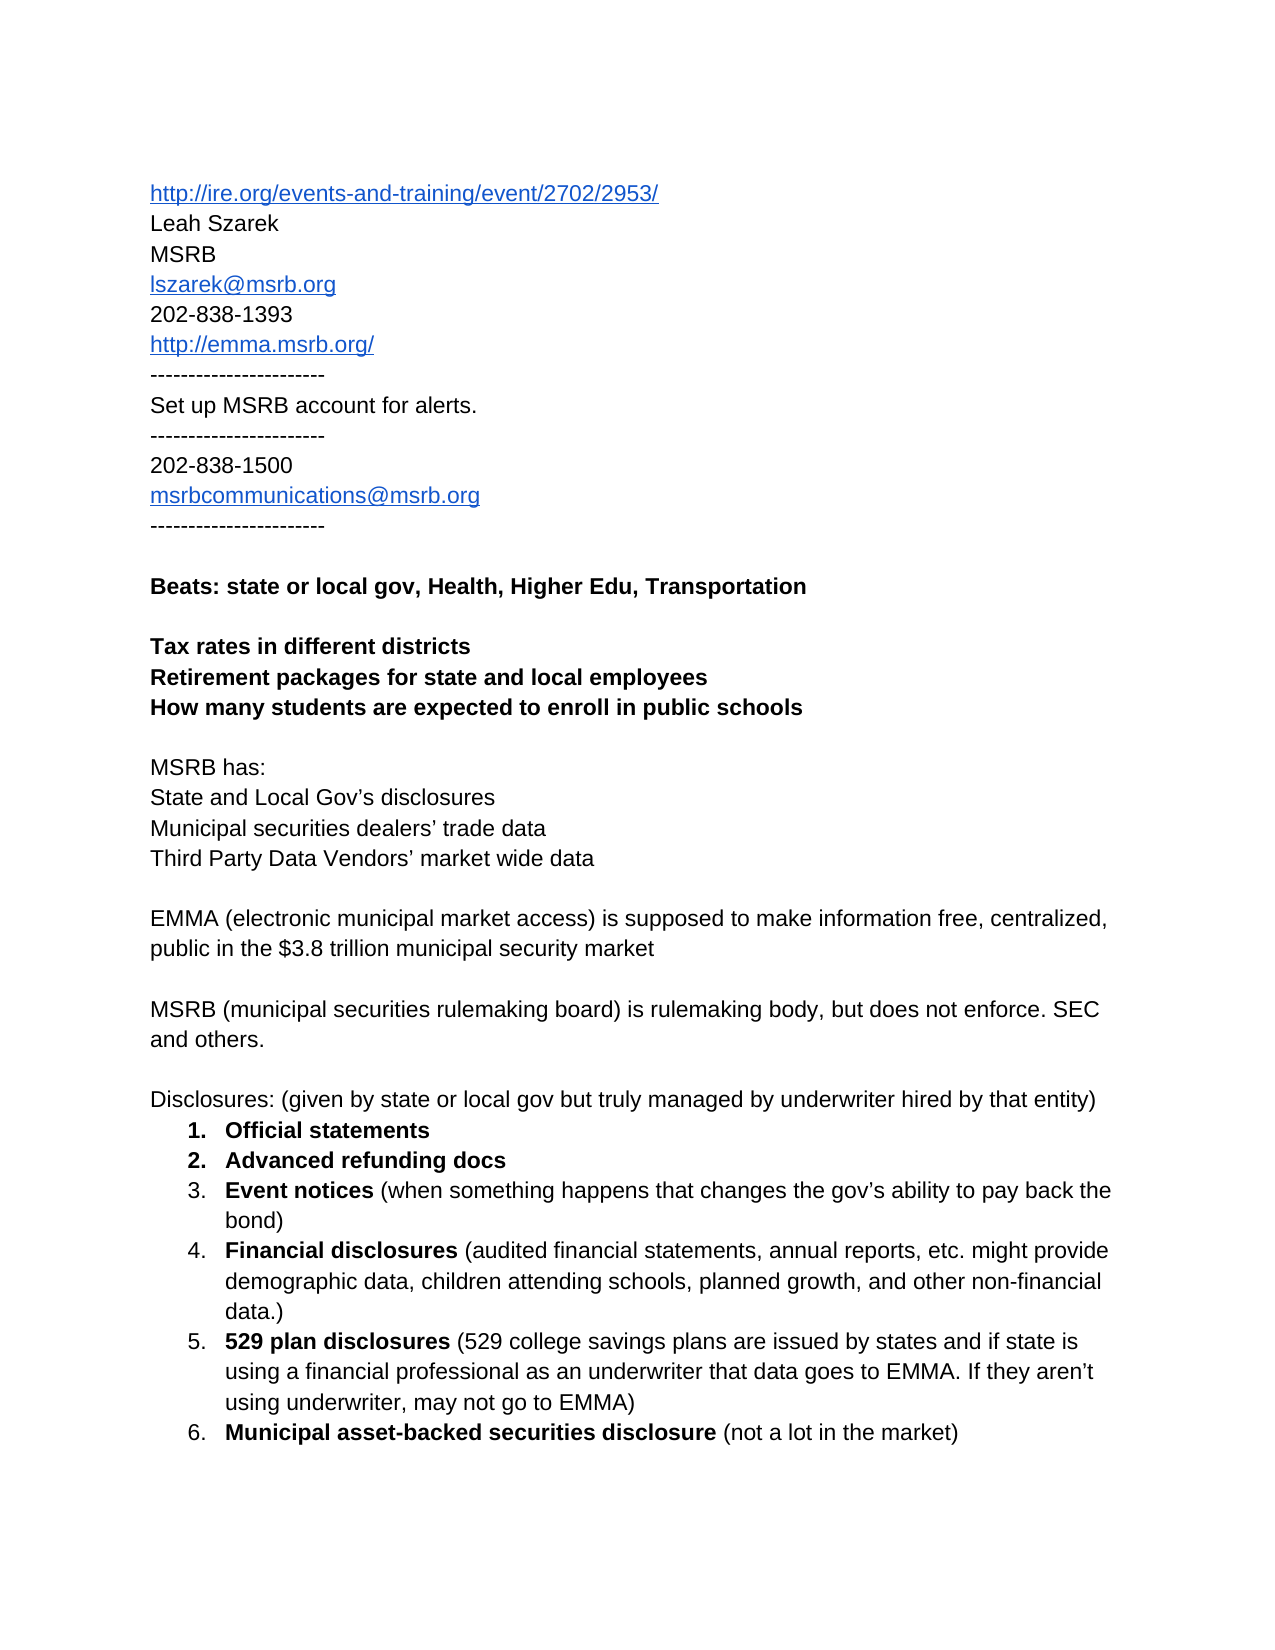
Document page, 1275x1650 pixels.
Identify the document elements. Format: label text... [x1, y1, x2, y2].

text ----------------------- [150, 361, 1125, 388]
text msrbcommunications@msrb.org [150, 482, 1125, 509]
text Retirement packages for state and local employees [150, 663, 1125, 690]
list Municipal asset-backed securities disclosure (not a lot in the market) [187, 1419, 1125, 1445]
text lszarek@msrb.org [150, 271, 1125, 297]
text EMMA (electronic municipal market access) is supposed to make information free, centralized, public in the $3.8 trillion municipal security market [150, 905, 1125, 962]
list Advanced refunding docs [187, 1147, 1125, 1173]
text MSRB (municipal securities rulemaking board) is rulemaking body, but does not enforce. SEC and others. [150, 996, 1125, 1052]
text Leah Szarek [150, 210, 1125, 237]
text ----------------------- [150, 422, 1125, 448]
text Municipal securities dealers’ trade data [150, 814, 1125, 841]
list Event notices (when something happens that changes the gov’s ability to pay back the bond) [187, 1177, 1125, 1234]
text Tax rates in different districts [150, 633, 1125, 660]
text Beats: state or local gov, Health, Higher Edu, Transportation [150, 573, 1125, 599]
text Set up MSRB account for alerts. [150, 392, 1125, 418]
text 202-838-1393 [150, 301, 1125, 327]
text ----------------------- [150, 512, 1125, 539]
list Financial disclosures (audited financial statements, annual reports, etc. might provide demographic data, children attending schools, planned growth, and other non-financial data.) [187, 1237, 1125, 1324]
text http://ire.org/events-and-training/event/2702/2953/ [150, 180, 1125, 207]
text MSRB [150, 241, 1125, 267]
text http://emma.msrb.org/ [150, 331, 1125, 358]
text 202-838-1500 [150, 452, 1125, 478]
text MSRB has: [150, 754, 1125, 781]
list 529 plan disclosures (529 college savings plans are issued by states and if state is using a financial professional as an underwriter that data goes to EMMA. If they aren’t using underwriter, may not go to EMMA) [187, 1328, 1125, 1415]
text How many students are expected to enroll in public schools [150, 694, 1125, 720]
text Third Party Data Vendors’ market wide data [150, 845, 1125, 871]
list Official statements [187, 1117, 1125, 1143]
text State and Local Gov’s disclosures [150, 784, 1125, 811]
text Disclosures: (given by state or local gov but truly managed by underwriter hired by that entity) [150, 1086, 1125, 1113]
